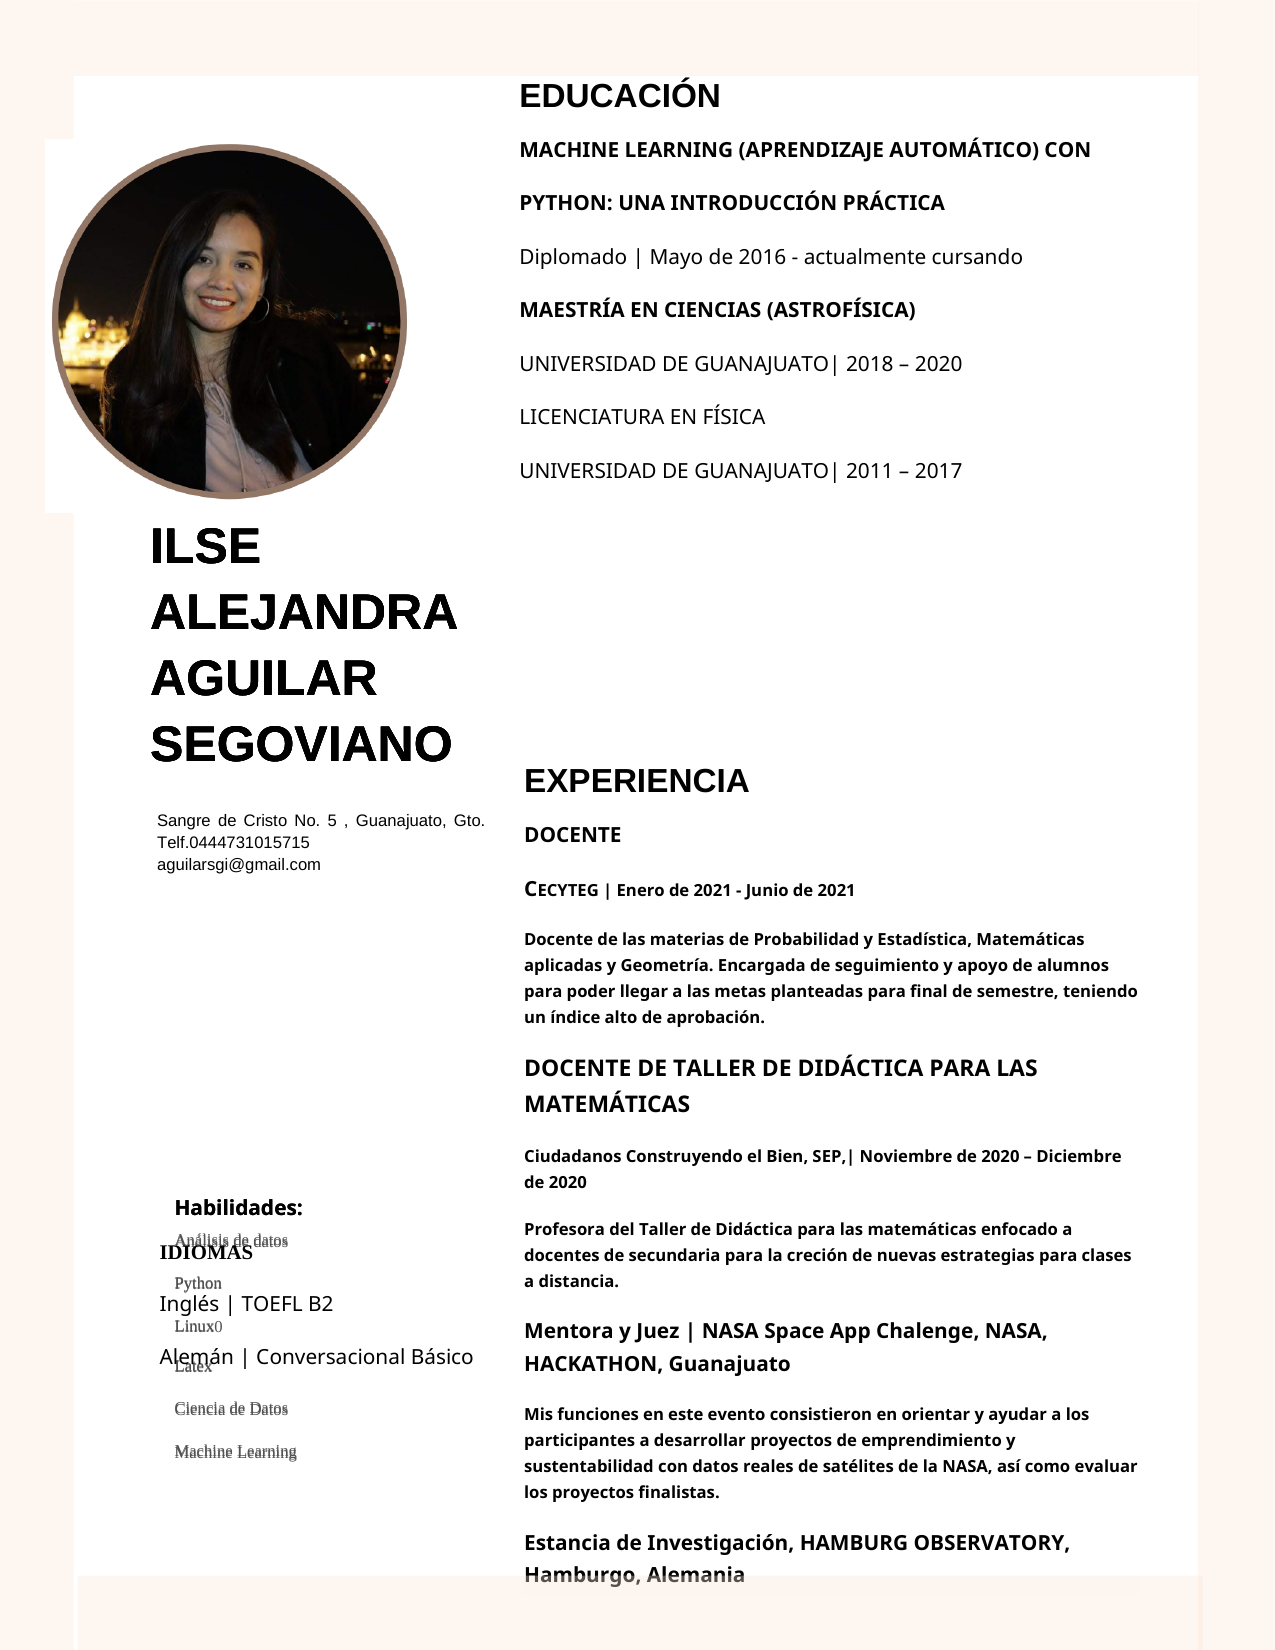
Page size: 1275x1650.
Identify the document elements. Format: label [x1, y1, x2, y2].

picture [44, 139, 424, 513]
